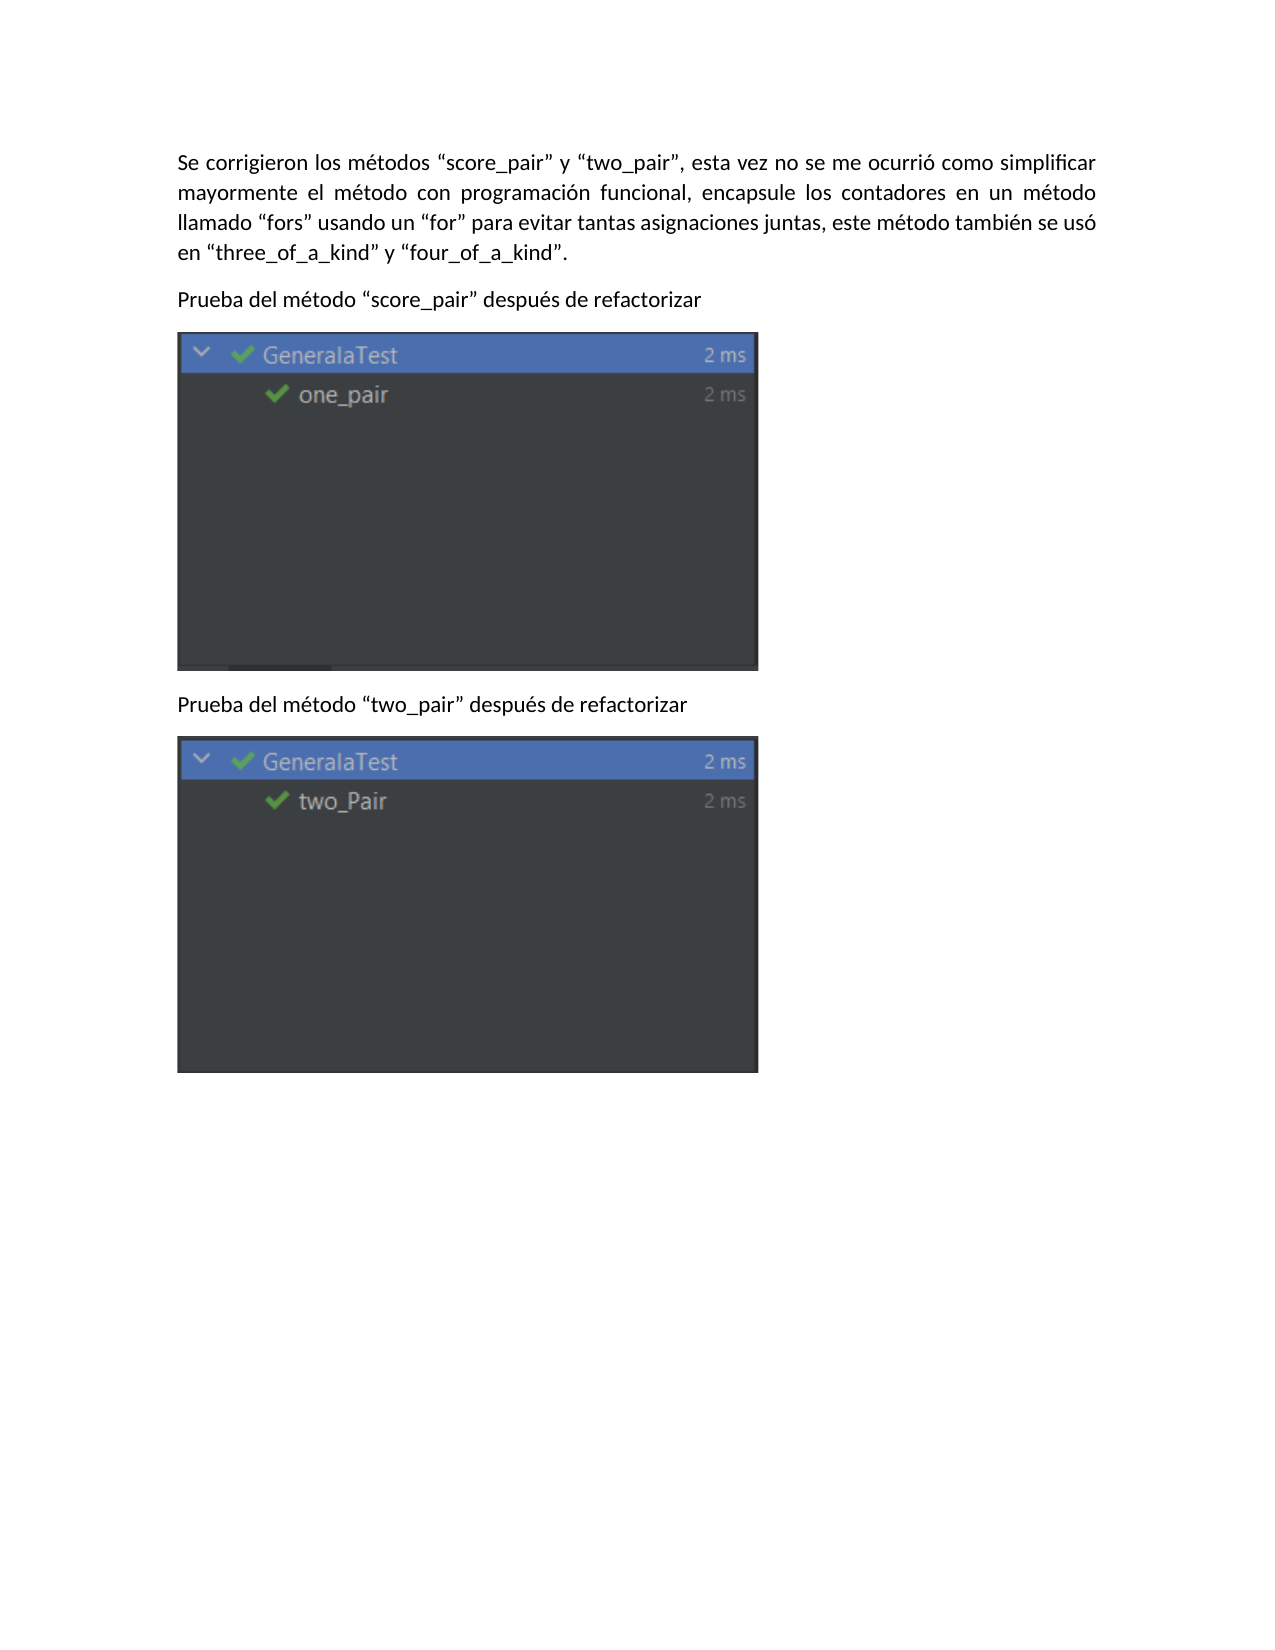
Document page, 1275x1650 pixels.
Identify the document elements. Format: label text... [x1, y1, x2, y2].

picture [177, 736, 759, 1073]
picture [177, 332, 759, 671]
text Prueba del método “score_pair” después de refactorizar [177, 285, 1098, 313]
text Prueba del método “two_pair” después de refactorizar [177, 690, 1098, 718]
text Se corrigieron los métodos “score_pair” y “two_pair”, esta vez no se me ocurrió como simplificar mayormente el método con programación funcional, encapsule los contadores en un método llamado “fors” usando un “for” para evitar tantas asignaciones juntas, este método también se usó en “three_of_a_kind” y “four_of_a_kind”. [177, 148, 1098, 266]
